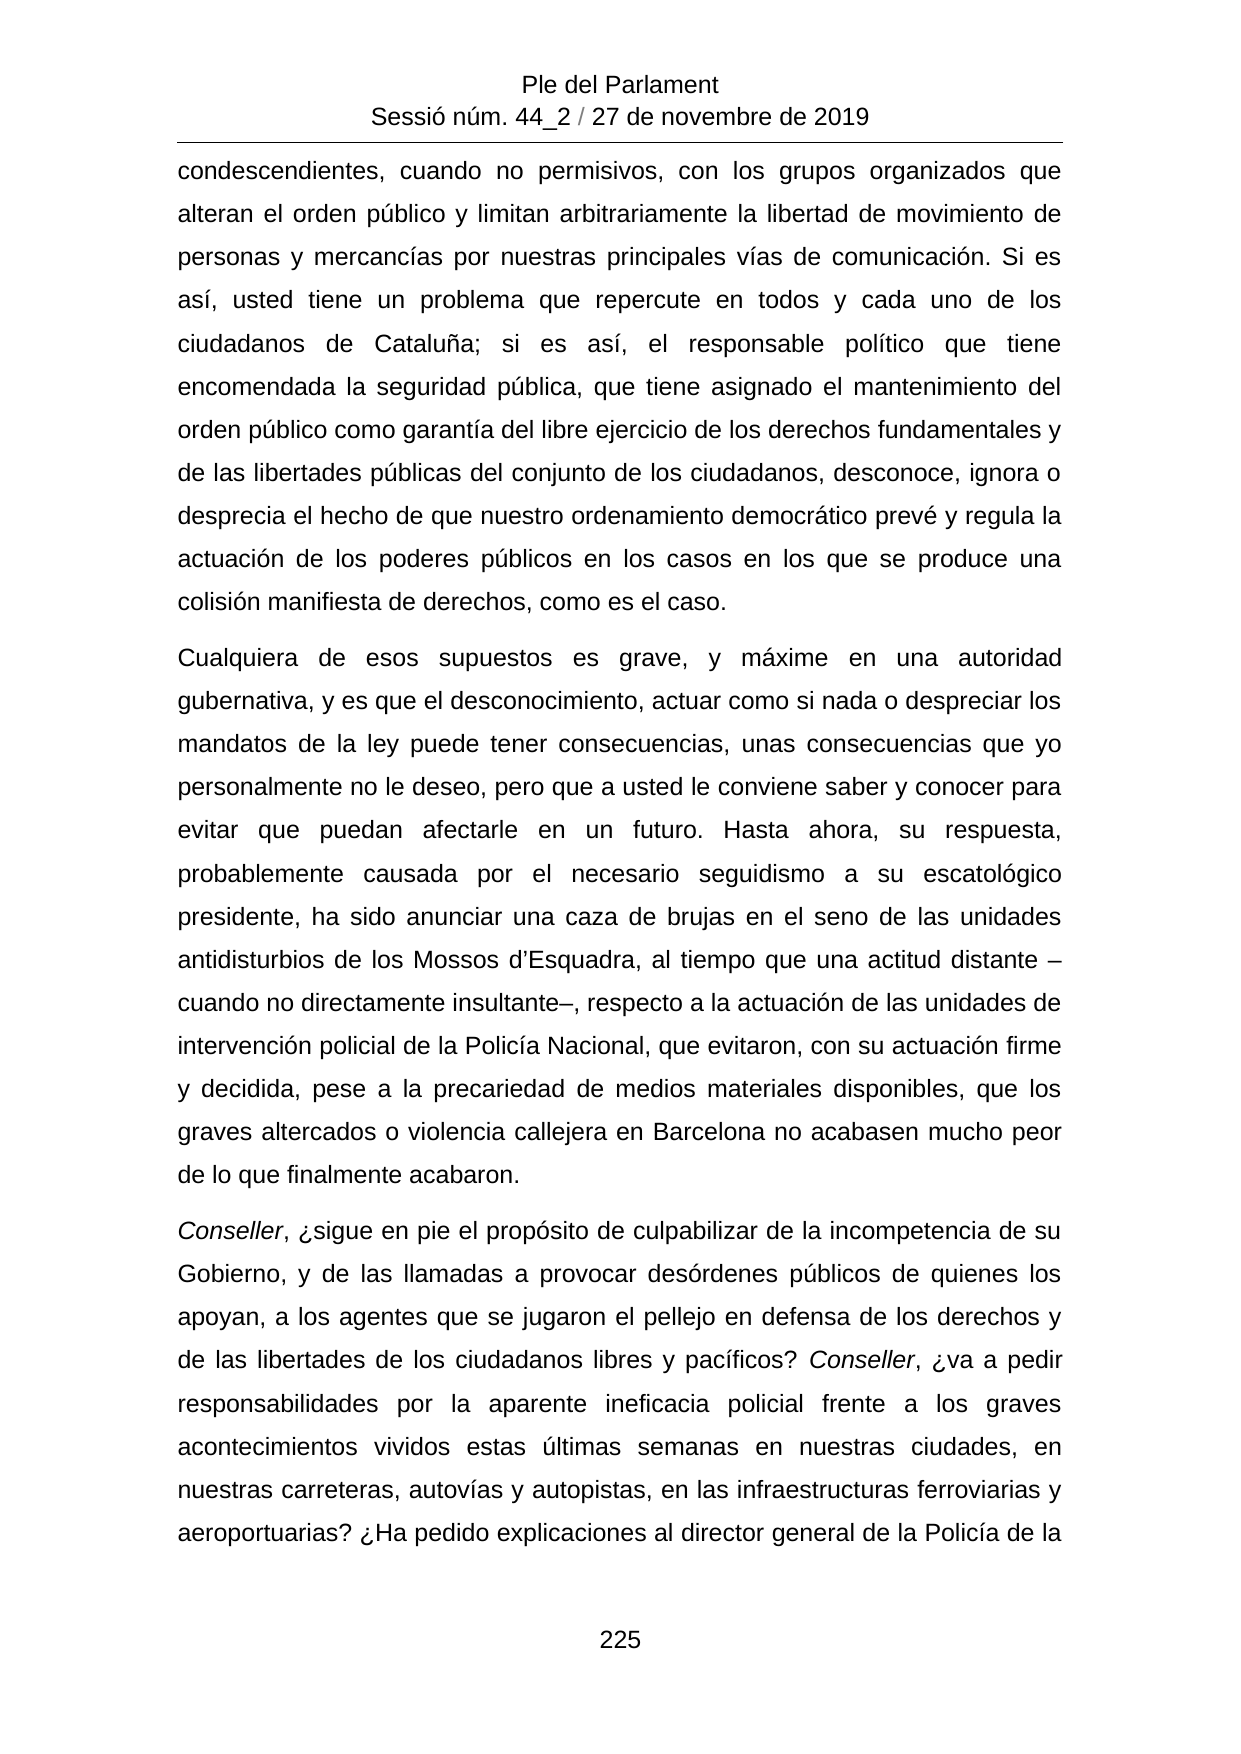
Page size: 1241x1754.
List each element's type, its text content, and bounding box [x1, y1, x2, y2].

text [177, 156, 1063, 616]
text Cualquiera de esos supuestos es grave, y máxime en una autoridad gubernativa, y es que el desconocimiento, actuar como si nada o despreciar los mandatos de la ley puede tener consecuencias, unas consecuencias que yo personalmente no le deseo, pero que a usted le conviene saber y conocer para evitar que puedan afectarle en un futuro. Hasta ahora, su respuesta, probablemente causada por el necesario seguidismo a su escatológico presidente, ha sido anunciar una caza de brujas en el seno de las unidades antidisturbios de los Mossos d’Esquadra, al tiempo que una actitud distante –cuando no directamente insultante–, respecto a la actuación de las unidades de intervención policial de la Policía Nacional, que evitaron, con su actuación firme y decidida, pese a la precariedad de medios materiales disponibles, que los graves altercados o violencia callejera en Barcelona no acabasen mucho peor de lo que finalmente acabaron. [177, 643, 1063, 1189]
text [177, 1216, 1063, 1547]
